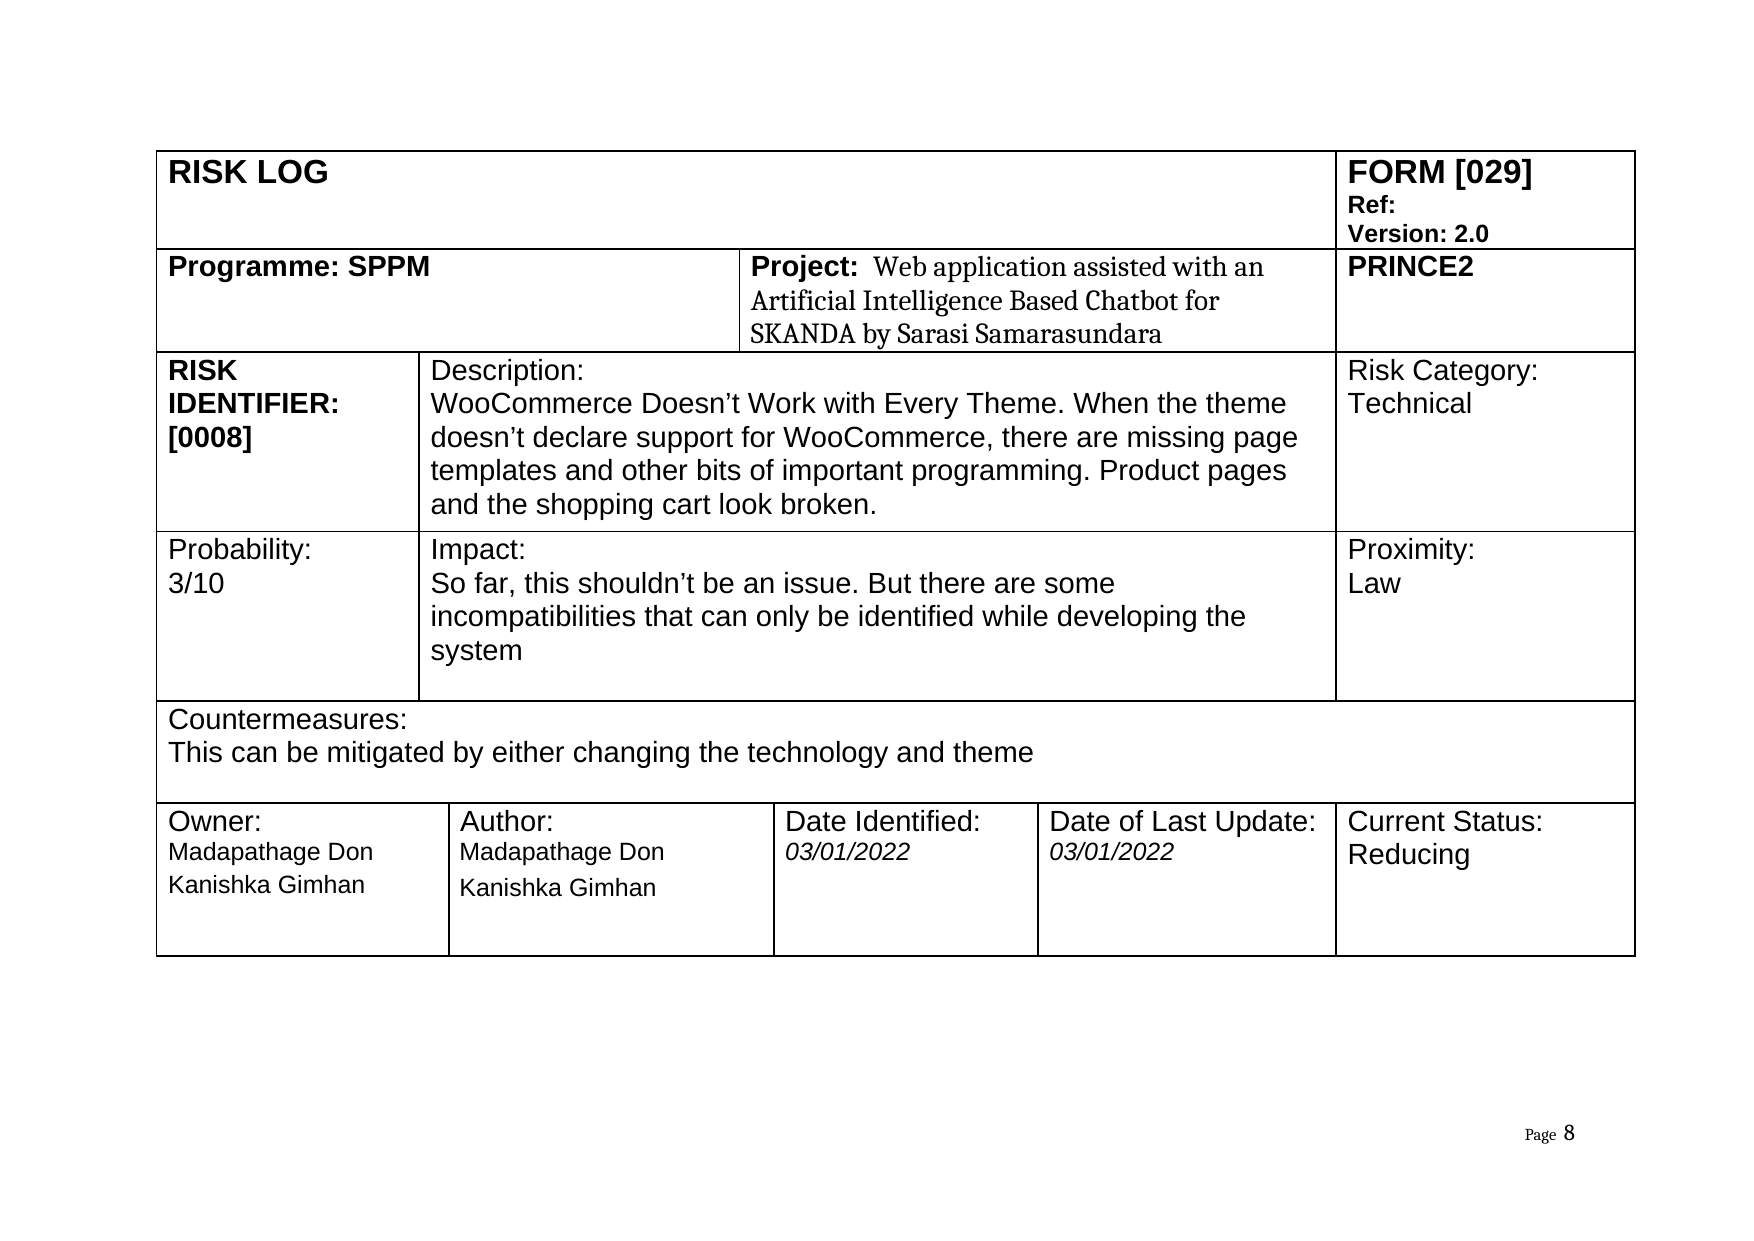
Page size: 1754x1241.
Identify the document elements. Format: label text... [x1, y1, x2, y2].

table_cell Date of Last Update: 03/01/2022 [1039, 804, 1335, 955]
table_cell PRINCE2 [1337, 250, 1634, 351]
table_cell Impact: So far, this shouldn’t be an issue. But there are some incompatibilities that can only be identified while developing the system [420, 532, 1335, 700]
table_header FORM [029] Ref: Version: 2.0 [1337, 152, 1634, 248]
table_cell Current Status: Reducing [1337, 804, 1634, 955]
table_cell Owner: Madapathage Don Kanishka Gimhan [157, 804, 448, 955]
table_cell Author: Madapathage Don Kanishka Gimhan [450, 804, 773, 955]
table_cell RISK IDENTIFIER: [0008] [157, 353, 418, 531]
table_cell Countermeasures: This can be mitigated by either changing the technology and theme [157, 702, 1634, 802]
table_cell Programme: SPPM [157, 250, 739, 351]
table_header RISK LOG [157, 152, 1335, 248]
table_cell Risk Category: Technical [1337, 353, 1634, 531]
table_cell Probability: 3/10 [157, 532, 418, 700]
table_cell Proximity: Law [1337, 532, 1634, 700]
table_cell Project: Web application assisted with an Artificial Intelligence Based Chatbot for SKANDA by Sarasi Samarasundara [740, 250, 1335, 351]
table_cell Date Identified: 03/01/2022 [775, 804, 1037, 955]
table_cell Description: WooCommerce Doesn’t Work with Every Theme. When the theme doesn’t declare support for WooCommerce, there are missing page templates and other bits of important programming. Product pages and the shopping cart look broken. [420, 353, 1335, 531]
